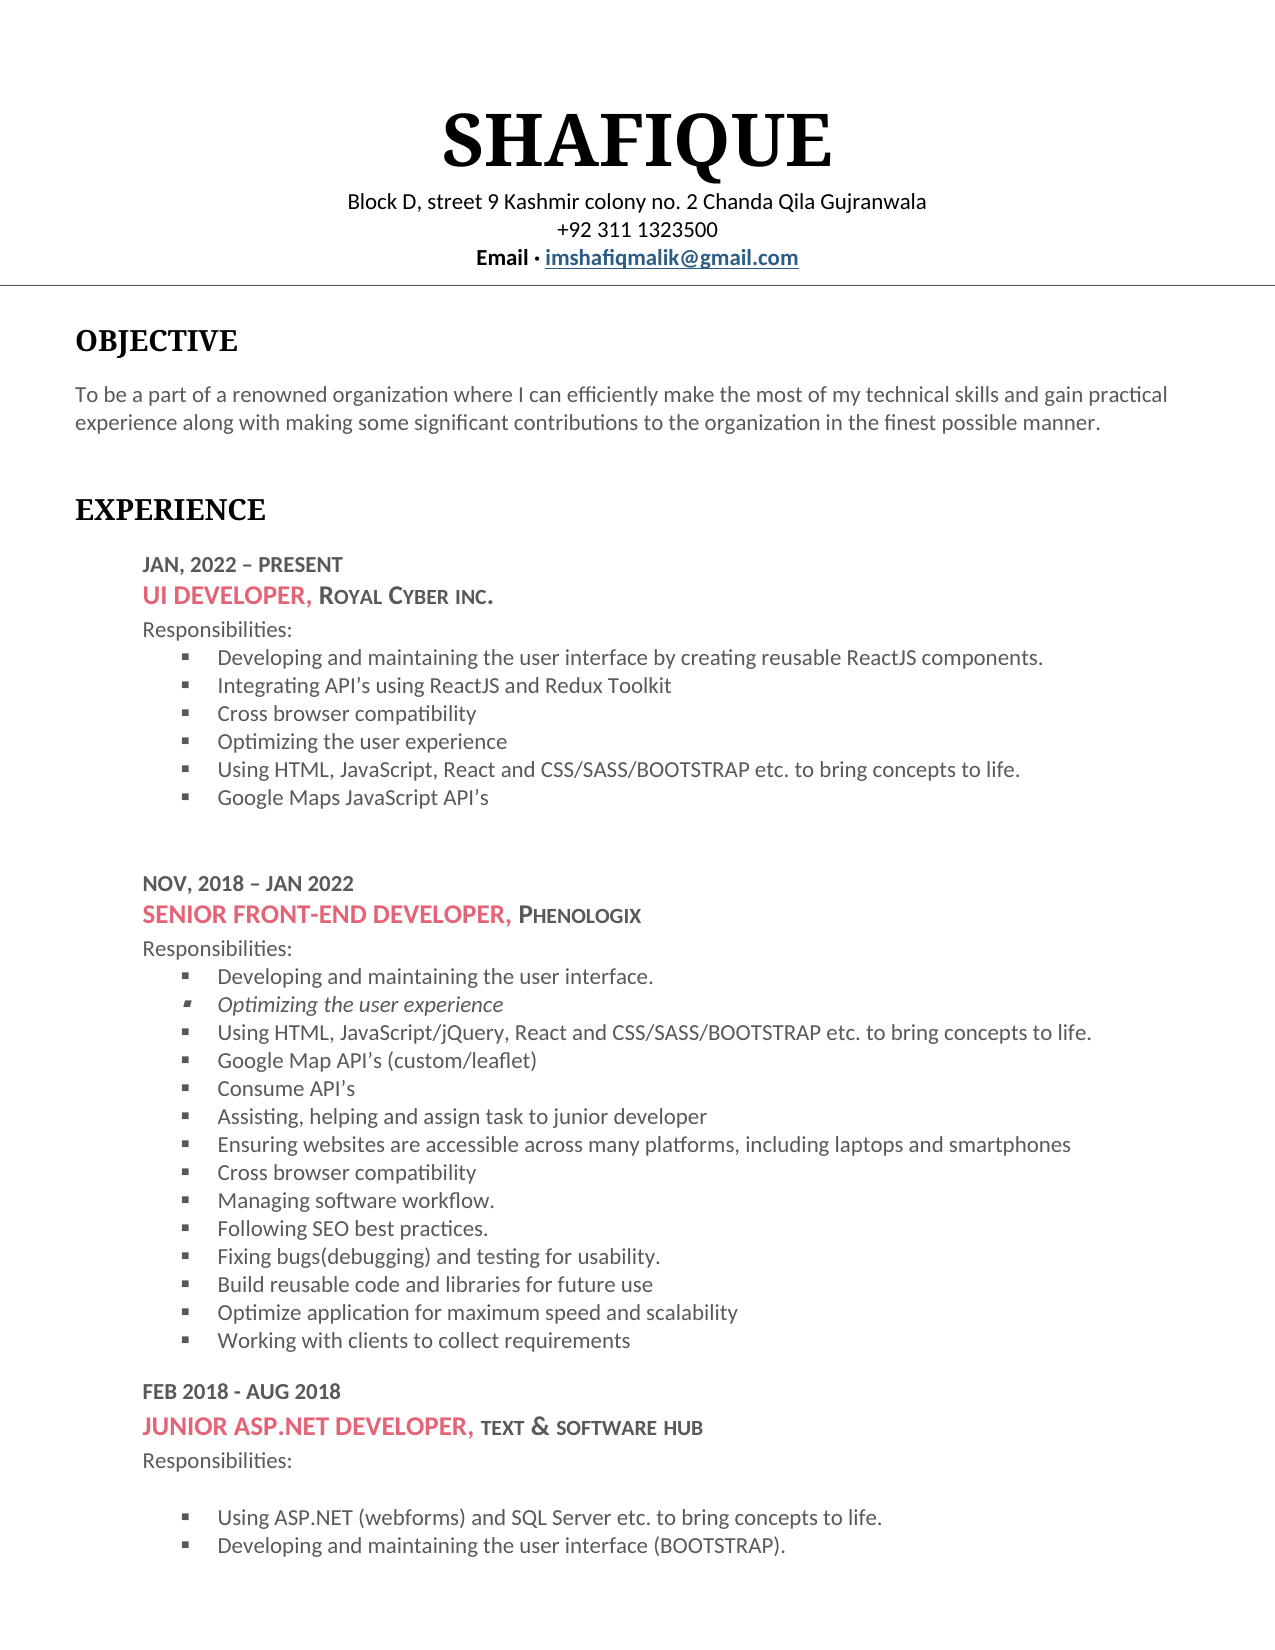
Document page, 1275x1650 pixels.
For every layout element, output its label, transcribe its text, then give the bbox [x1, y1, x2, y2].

table_header Jan, 2022 – Present UI developer, Royal Cyber inc. Responsibilities: Developing and maintaining the user interface by creating reusable ReactJS components. Integrating API’s using ReactJS and Redux Toolkit Cross browser compatibility Optimizing the user experience Using HTML, JavaScript, React and CSS/SASS/BOOTSTRAP etc. to bring concepts to life. Google Maps JavaScript API’s nov, 2018 – Jan 2022 Senior front-end developer, Phenologix Responsibilities: Developing and maintaining the user interface. Optimizing the user experience Using HTML, JavaScript/jQuery, React and CSS/SASS/BOOTSTRAP etc. to bring concepts to life. Google Map API’s (custom/leaflet) Consume API’s Assisting, helping and assign task to junior developer Ensuring websites are accessible across many platforms, including laptops and smartphones Cross browser compatibility Managing software workflow. Following SEO best practices. Fixing bugs(debugging) and testing for usability. Build reusable code and libraries for future use Optimize application for maximum speed and scalability Working with clients to collect requirements [83, 550, 1196, 1354]
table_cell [83, 1354, 1196, 1559]
table_cell OBJECTIVE To be a part of a renowned organization where I can efficiently make the most of my technical skills and gain practical experience along with making some significant contributions to the organization in the finest possible manner. [75, 276, 1200, 448]
table_header Shafique Block D, street 9 Kashmir colony no. 2 Chanda Qila Gujranwala +92 311 1323500 imshafiqmalik@gmail.com [75, 88, 1200, 276]
